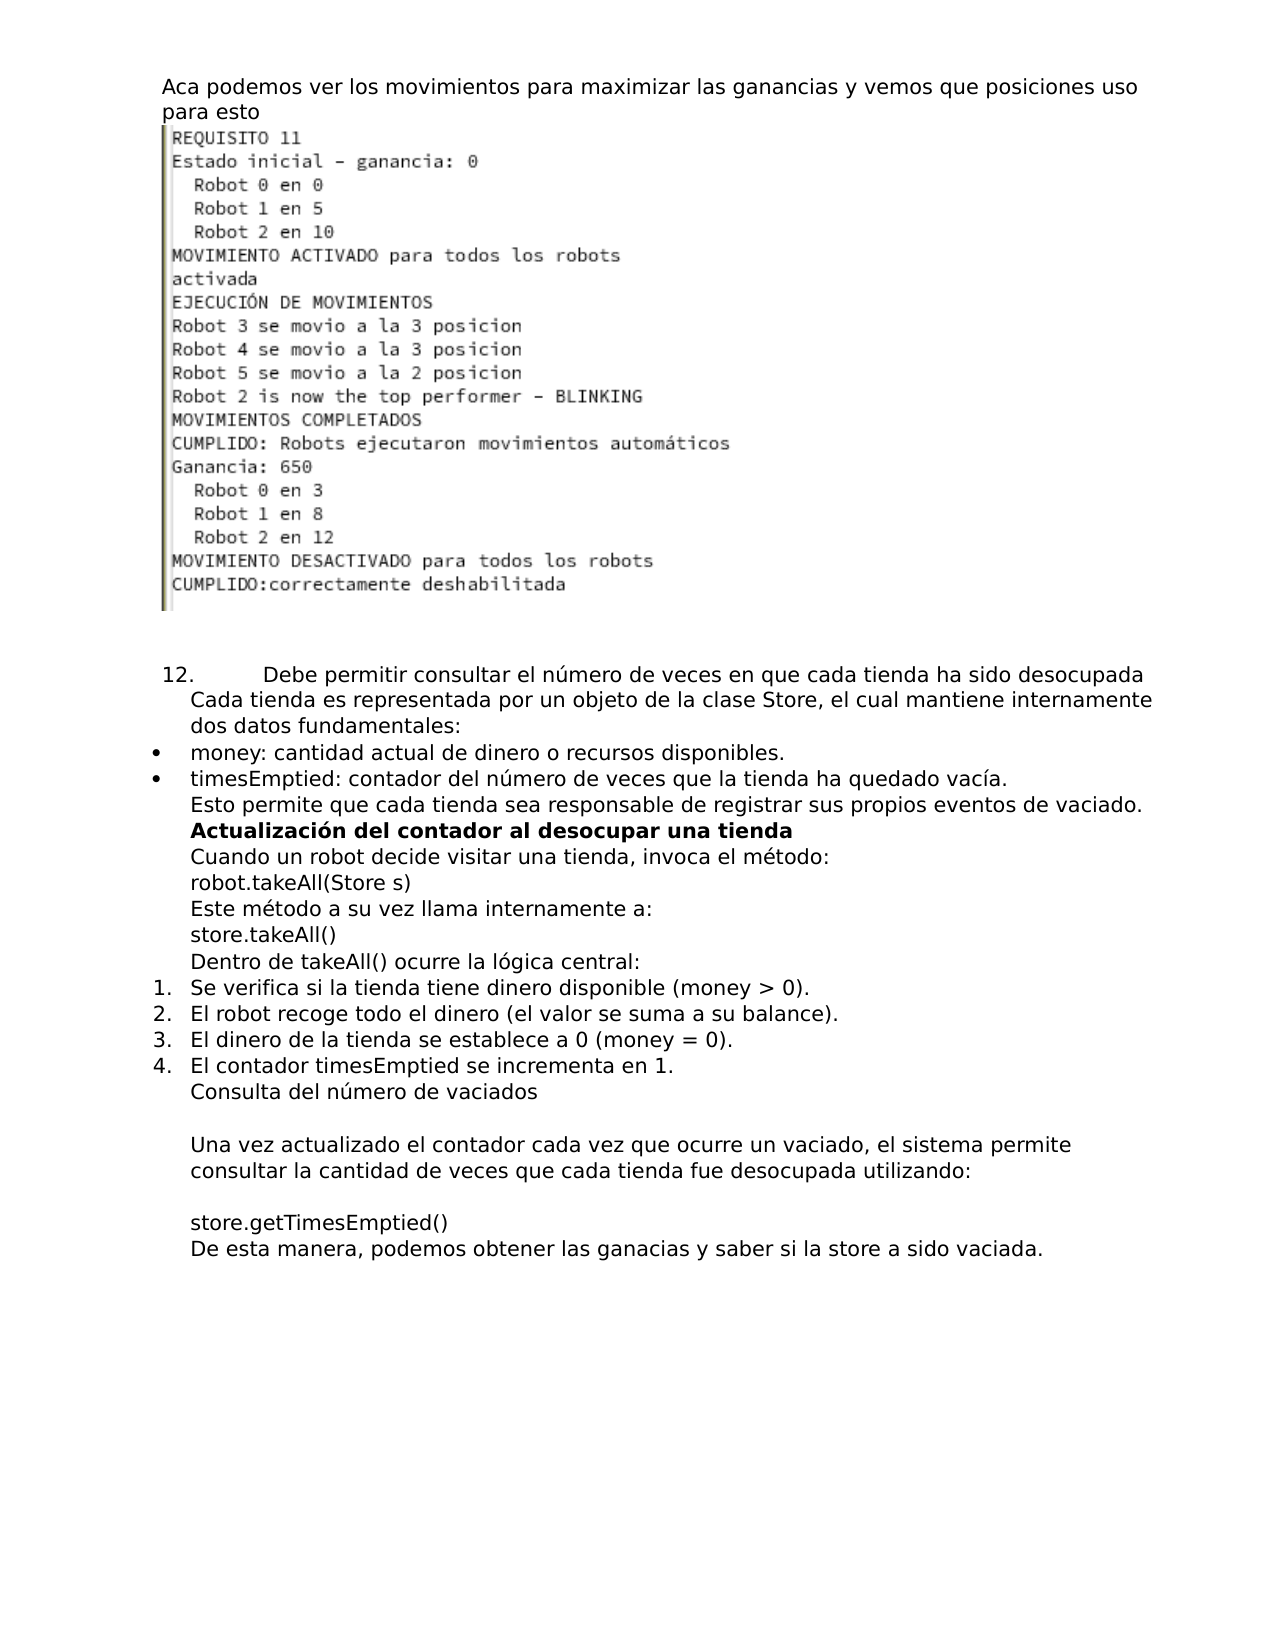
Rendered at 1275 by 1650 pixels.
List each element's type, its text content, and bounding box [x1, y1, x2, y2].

list Actualización del contador al desocupar una tienda [190, 819, 1157, 843]
list store.getTimesEmptied() [190, 1211, 1157, 1235]
list El robot recoge todo el dinero (el valor se suma a su balance). [153, 1002, 1157, 1026]
list Una vez actualizado el contador cada vez que ocurre un vaciado, el sistema permite consultar la cantidad de veces que cada tienda fue desocupada utilizando: [190, 1133, 1157, 1183]
list timesEmptied: contador del número de veces que la tienda ha quedado vacía. [153, 767, 1157, 791]
list Consulta del número de vaciados [190, 1080, 1157, 1105]
list robot.takeAll(Store s) [190, 871, 1157, 896]
list Debe permitir consultar el número de veces en que cada tienda ha sido desocupada [162, 663, 1157, 687]
list El dinero de la tienda se establece a 0 (money = 0). [153, 1028, 1157, 1052]
list Cada tienda es representada por un objeto de la clase Store, el cual mantiene internamente dos datos fundamentales: [190, 688, 1157, 739]
list Dentro de takeAll() ocurre la lógica central: [190, 950, 1157, 974]
list Se verifica si la tienda tiene dinero disponible (money > 0). [153, 976, 1157, 1000]
list Cuando un robot decide visitar una tienda, invoca el método: [190, 845, 1157, 869]
list store.takeAll() [190, 923, 1157, 948]
list money: cantidad actual de dinero o recursos disponibles. [153, 741, 1157, 765]
list El contador timesEmptied se incrementa en 1. [153, 1054, 1157, 1078]
list Este método a su vez llama internamente a: [190, 897, 1157, 922]
list De esta manera, podemos obtener las ganacias y saber si la store a sido vaciada. [190, 1237, 1157, 1262]
picture [161, 125, 751, 611]
list Esto permite que cada tienda sea responsable de registrar sus propios eventos de vaciado. [190, 793, 1157, 817]
